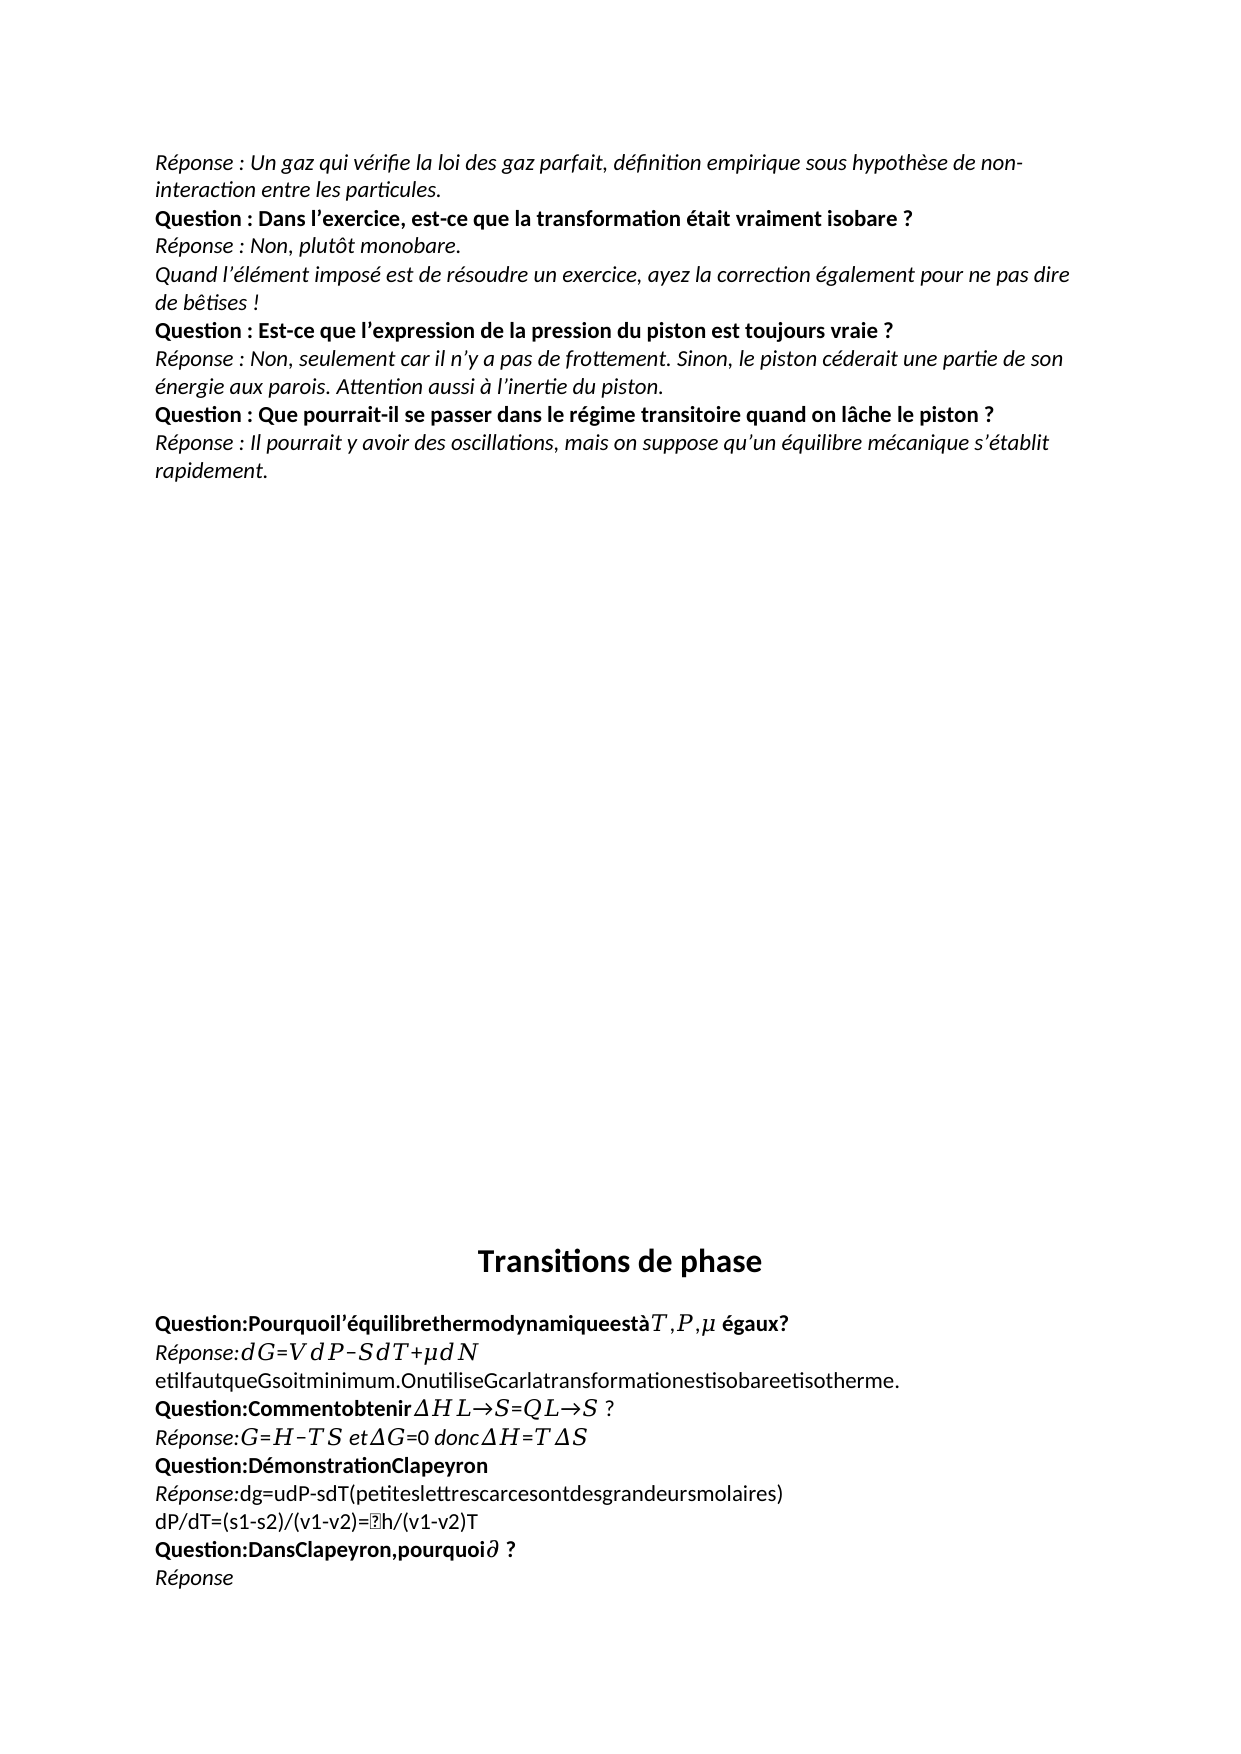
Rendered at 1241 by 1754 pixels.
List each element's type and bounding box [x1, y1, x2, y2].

table_cell [148, 148, 1093, 1281]
table_cell [148, 1281, 1093, 1591]
